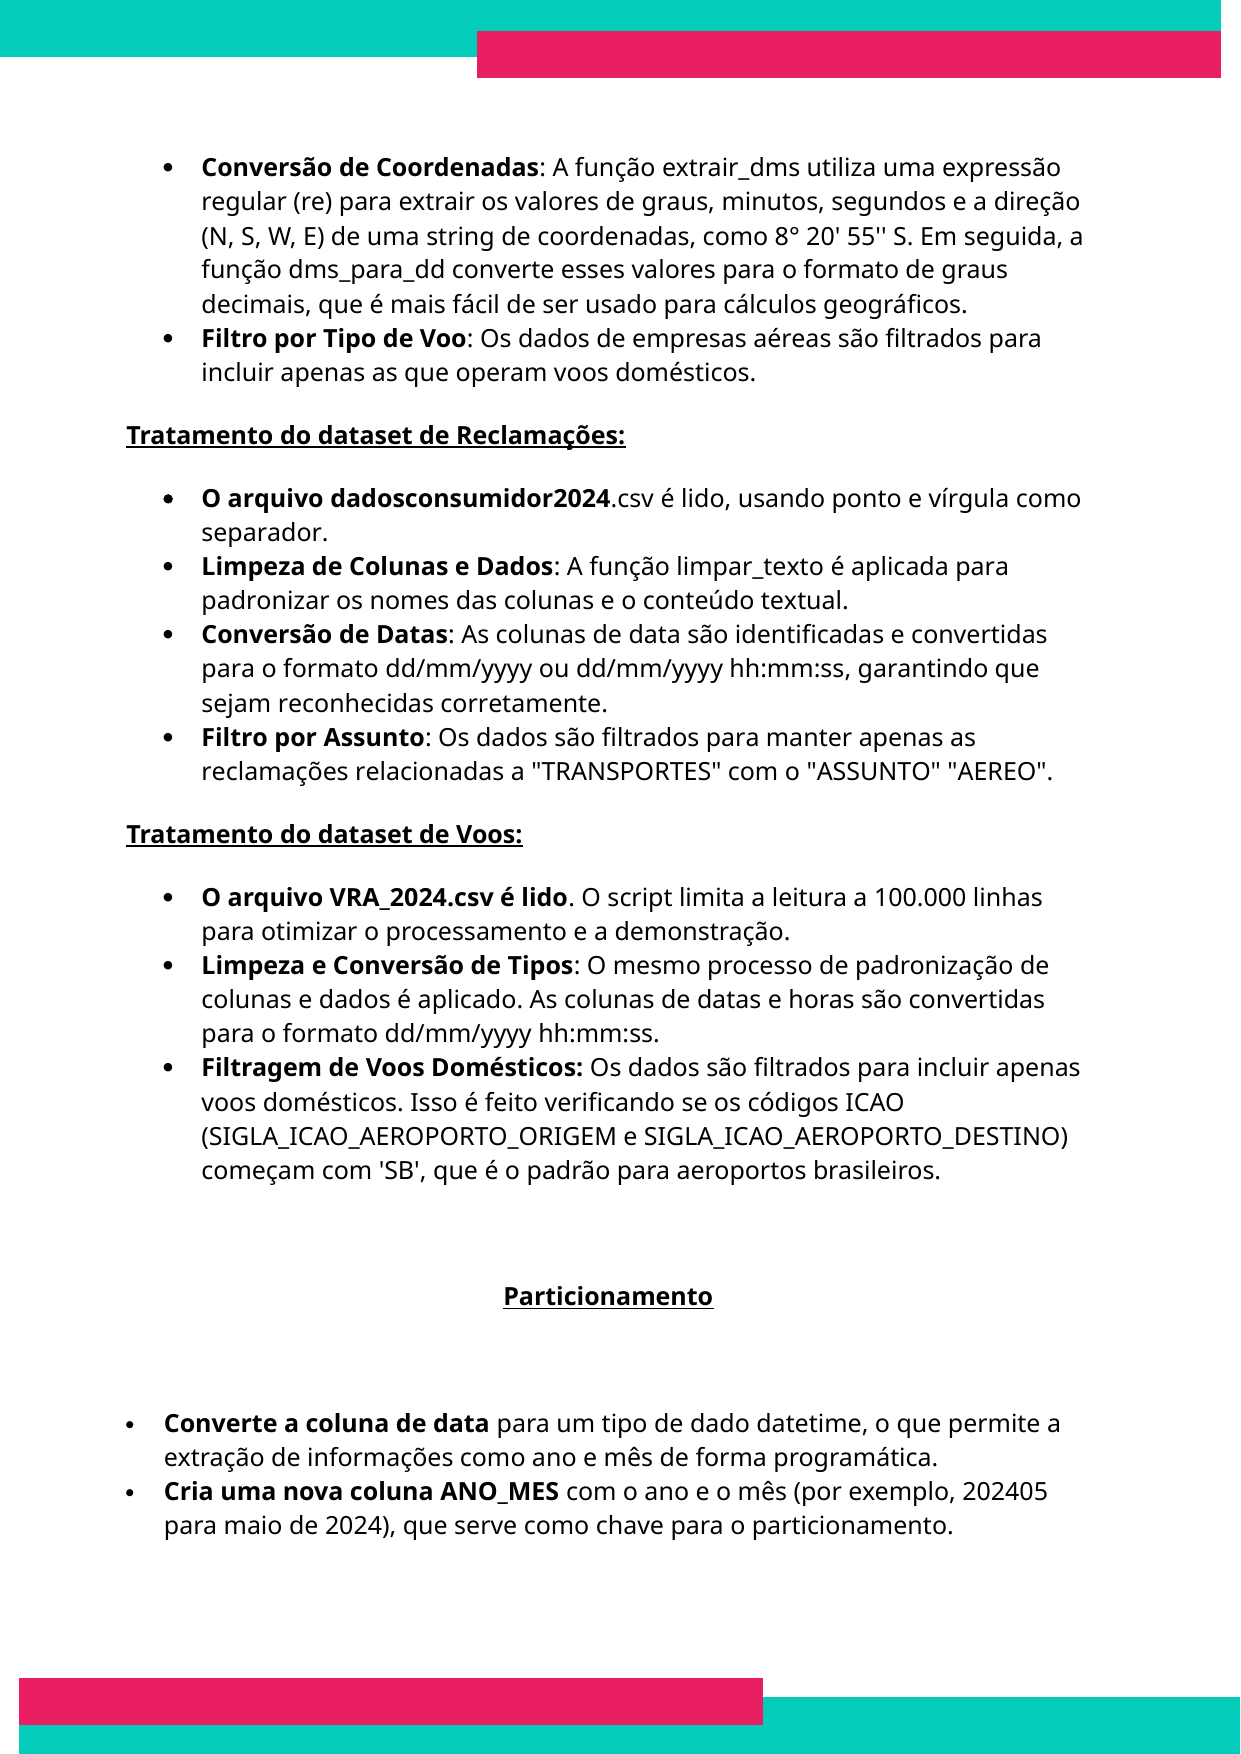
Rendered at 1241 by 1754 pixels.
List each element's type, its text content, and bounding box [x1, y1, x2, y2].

list Cria uma nova coluna ANO_MES com o ano e o mês (por exemplo, 202405 para maio de 2024), que serve como chave para o particionamento. [126, 1473, 1090, 1541]
list Filtro por Assunto: Os dados são filtrados para manter apenas as reclamações relacionadas a "TRANSPORTES" com o "ASSUNTO" "AEREO". [164, 719, 1090, 787]
text Tratamento do dataset de Reclamações: [89, 418, 1090, 452]
list Conversão de Datas: As colunas de data são identificadas e convertidas para o formato dd/mm/yyyy ou dd/mm/yyyy hh:mm:ss, garantindo que sejam reconhecidas corretamente. [164, 617, 1090, 719]
text Tratamento do dataset de Voos: [89, 817, 1090, 851]
list O arquivo dadosconsumidor2024.csv é lido, usando ponto e vírgula como separador. [164, 481, 1090, 549]
text Particionamento [89, 1279, 1090, 1313]
list Converte a coluna de data para um tipo de dado datetime, o que permite a extração de informações como ano e mês de forma programática. [126, 1405, 1090, 1473]
list Filtragem de Voos Domésticos: Os dados são filtrados para incluir apenas voos domésticos. Isso é feito verificando se os códigos ICAO (SIGLA_ICAO_AEROPORTO_ORIGEM e SIGLA_ICAO_AEROPORTO_DESTINO) começam com 'SB', que é o padrão para aeroportos brasileiros. [164, 1050, 1090, 1186]
list Limpeza de Colunas e Dados: A função limpar_texto é aplicada para padronizar os nomes das colunas e o conteúdo textual. [164, 549, 1090, 617]
list Filtro por Tipo de Voo: Os dados de empresas aéreas são filtrados para incluir apenas as que operam voos domésticos. [164, 320, 1090, 388]
list Limpeza e Conversão de Tipos: O mesmo processo de padronização de colunas e dados é aplicado. As colunas de datas e horas são convertidas para o formato dd/mm/yyyy hh:mm:ss. [164, 948, 1090, 1050]
list O arquivo VRA_2024.csv é lido. O script limita a leitura a 100.000 linhas para otimizar o processamento e a demonstração. [164, 880, 1090, 948]
list Conversão de Coordenadas: A função extrair_dms utiliza uma expressão regular (re) para extrair os valores de graus, minutos, segundos e a direção (N, S, W, E) de uma string de coordenadas, como 8° 20' 55'' S. Em seguida, a função dms_para_dd converte esses valores para o formato de graus decimais, que é mais fácil de ser usado para cálculos geográficos. [164, 150, 1090, 320]
